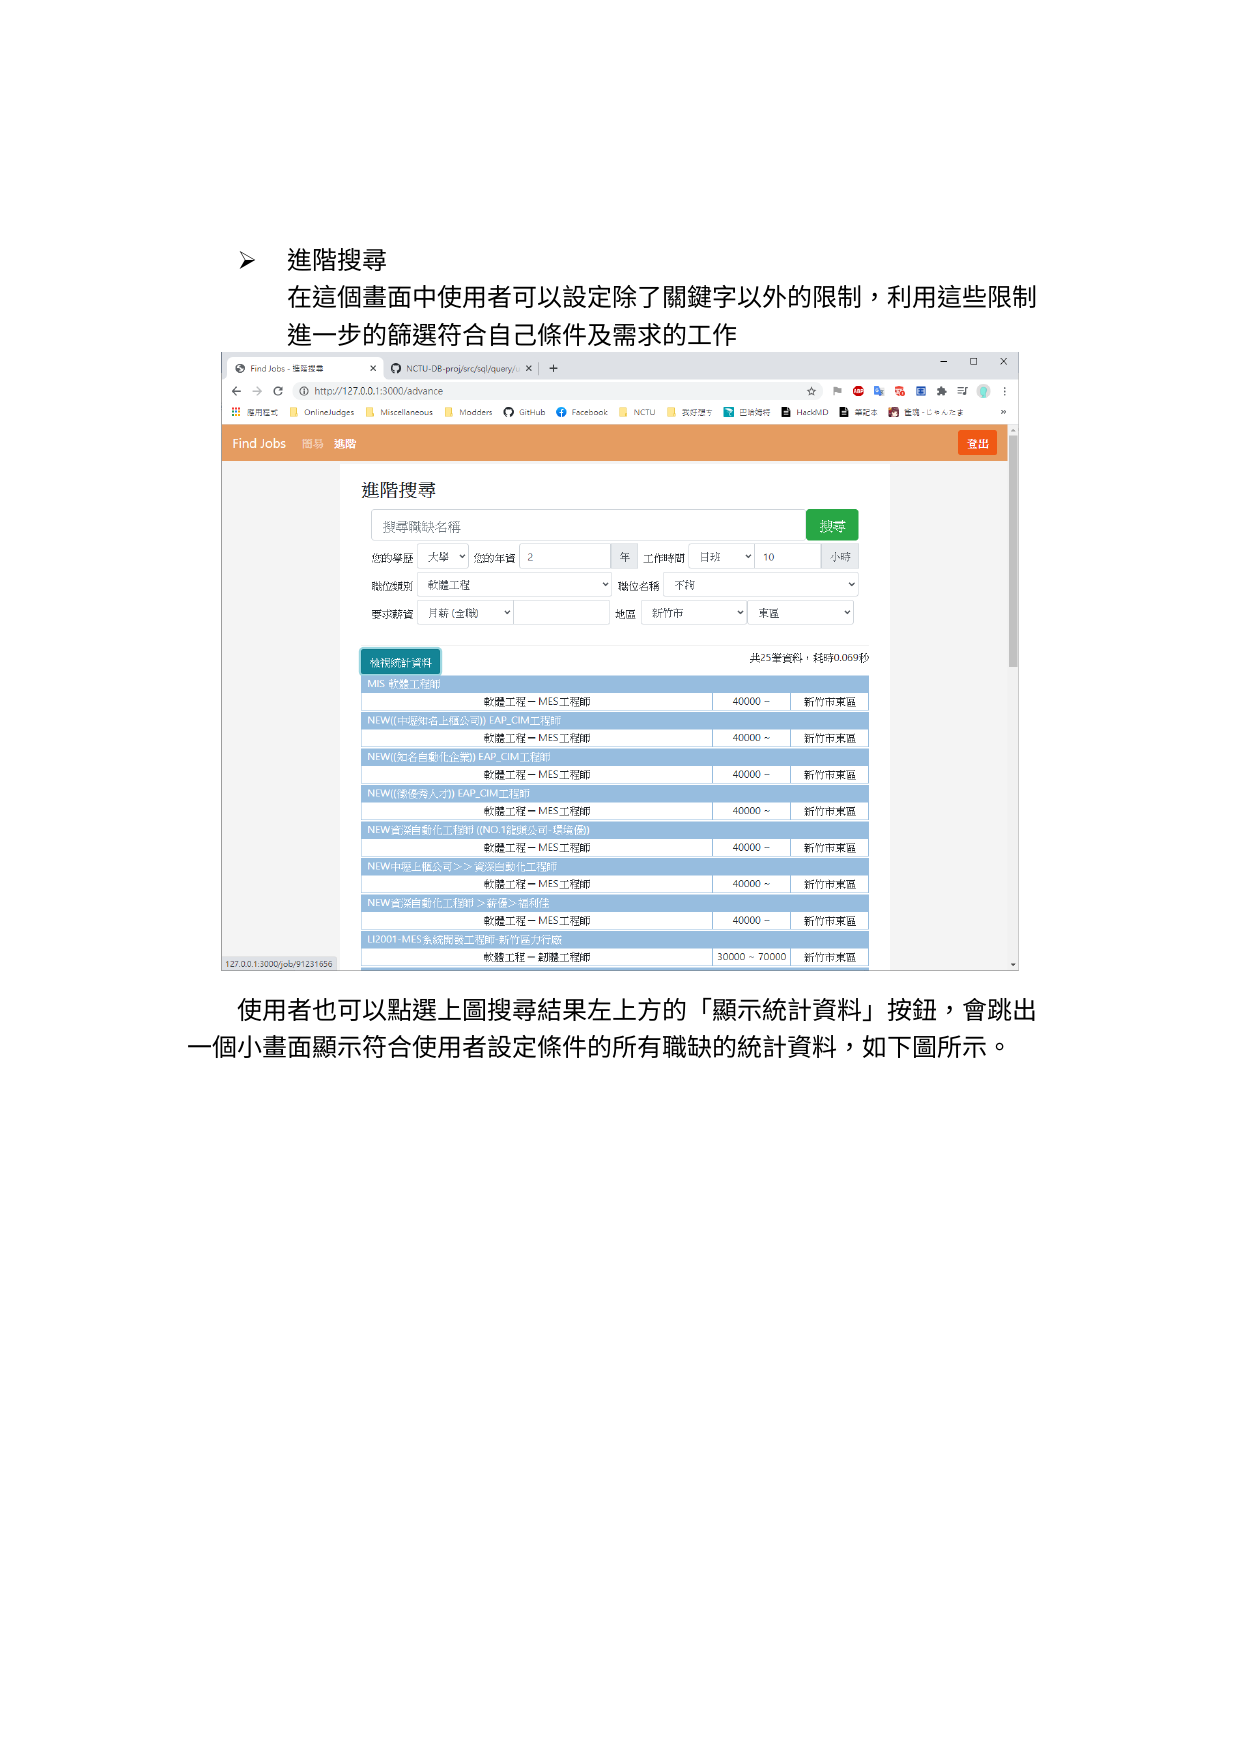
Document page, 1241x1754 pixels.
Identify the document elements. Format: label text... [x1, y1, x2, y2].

list 進階搜尋 [237, 239, 1053, 277]
picture [221, 352, 1019, 971]
list 在這個畫面中使用者可以設定除了關鍵字以外的限制，利用這些限制進一步的篩選符合自己條件及需求的工作 [287, 277, 1053, 352]
list 使用者也可以點選上圖搜尋結果左上方的「顯示統計資料」按鈕，會跳出一個小畫面顯示符合使用者設定條件的所有職缺的統計資料，如下圖所示。 [187, 989, 1053, 1064]
